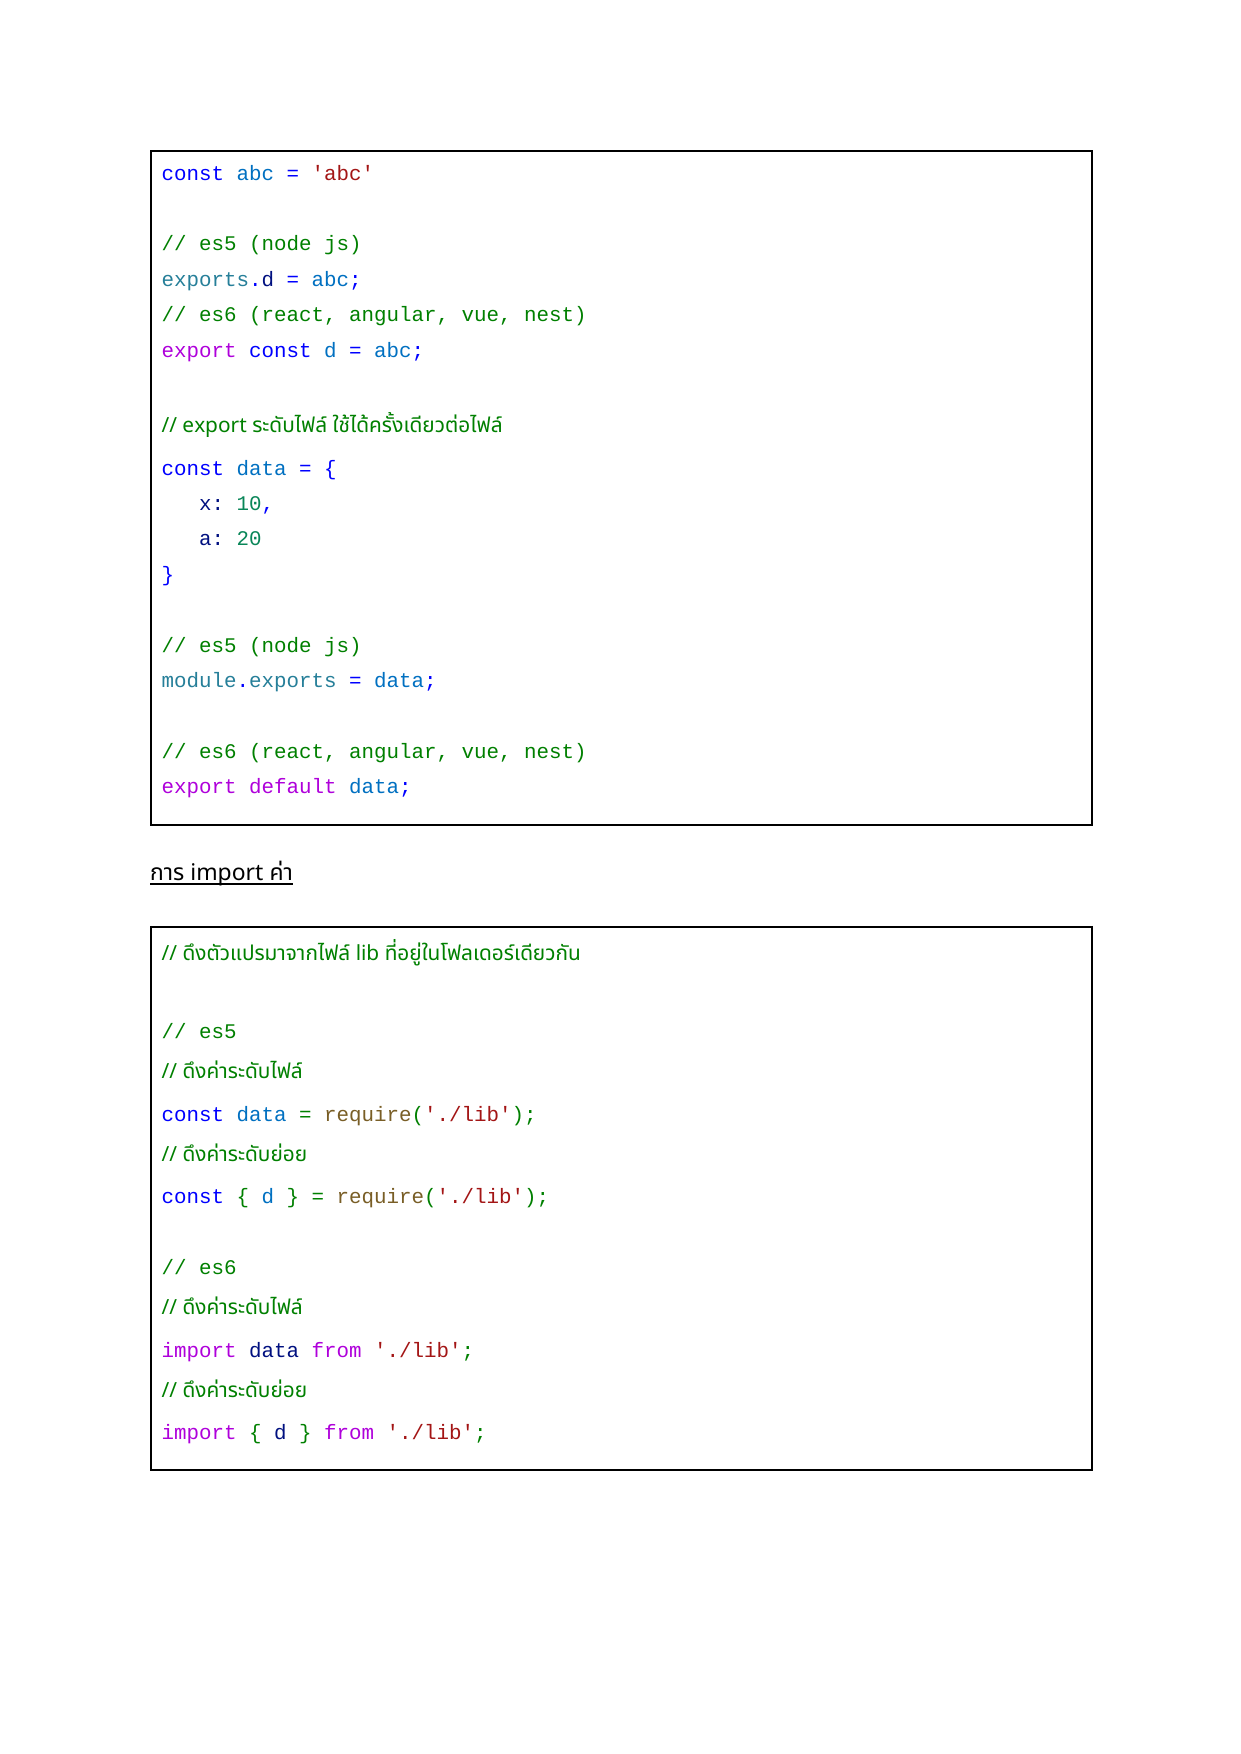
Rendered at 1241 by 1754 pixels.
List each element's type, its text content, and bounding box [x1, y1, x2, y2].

text การ import ค่า [150, 856, 1090, 891]
table_header // ดึงตัวแปรมาจากไฟล์ lib ที่อยู่ในโฟลเดอร์เดียวกัน // es5 // ดึงค่าระดับไฟล์ const data = require('./lib'); // ดึงค่าระดับย่อย const { d } = require('./lib'); // es6 // ดึงค่าระดับไฟล์ import data from './lib'; // ดึงค่าระดับย่อย import { d } from './lib'; [152, 928, 1091, 1469]
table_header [152, 152, 1091, 823]
